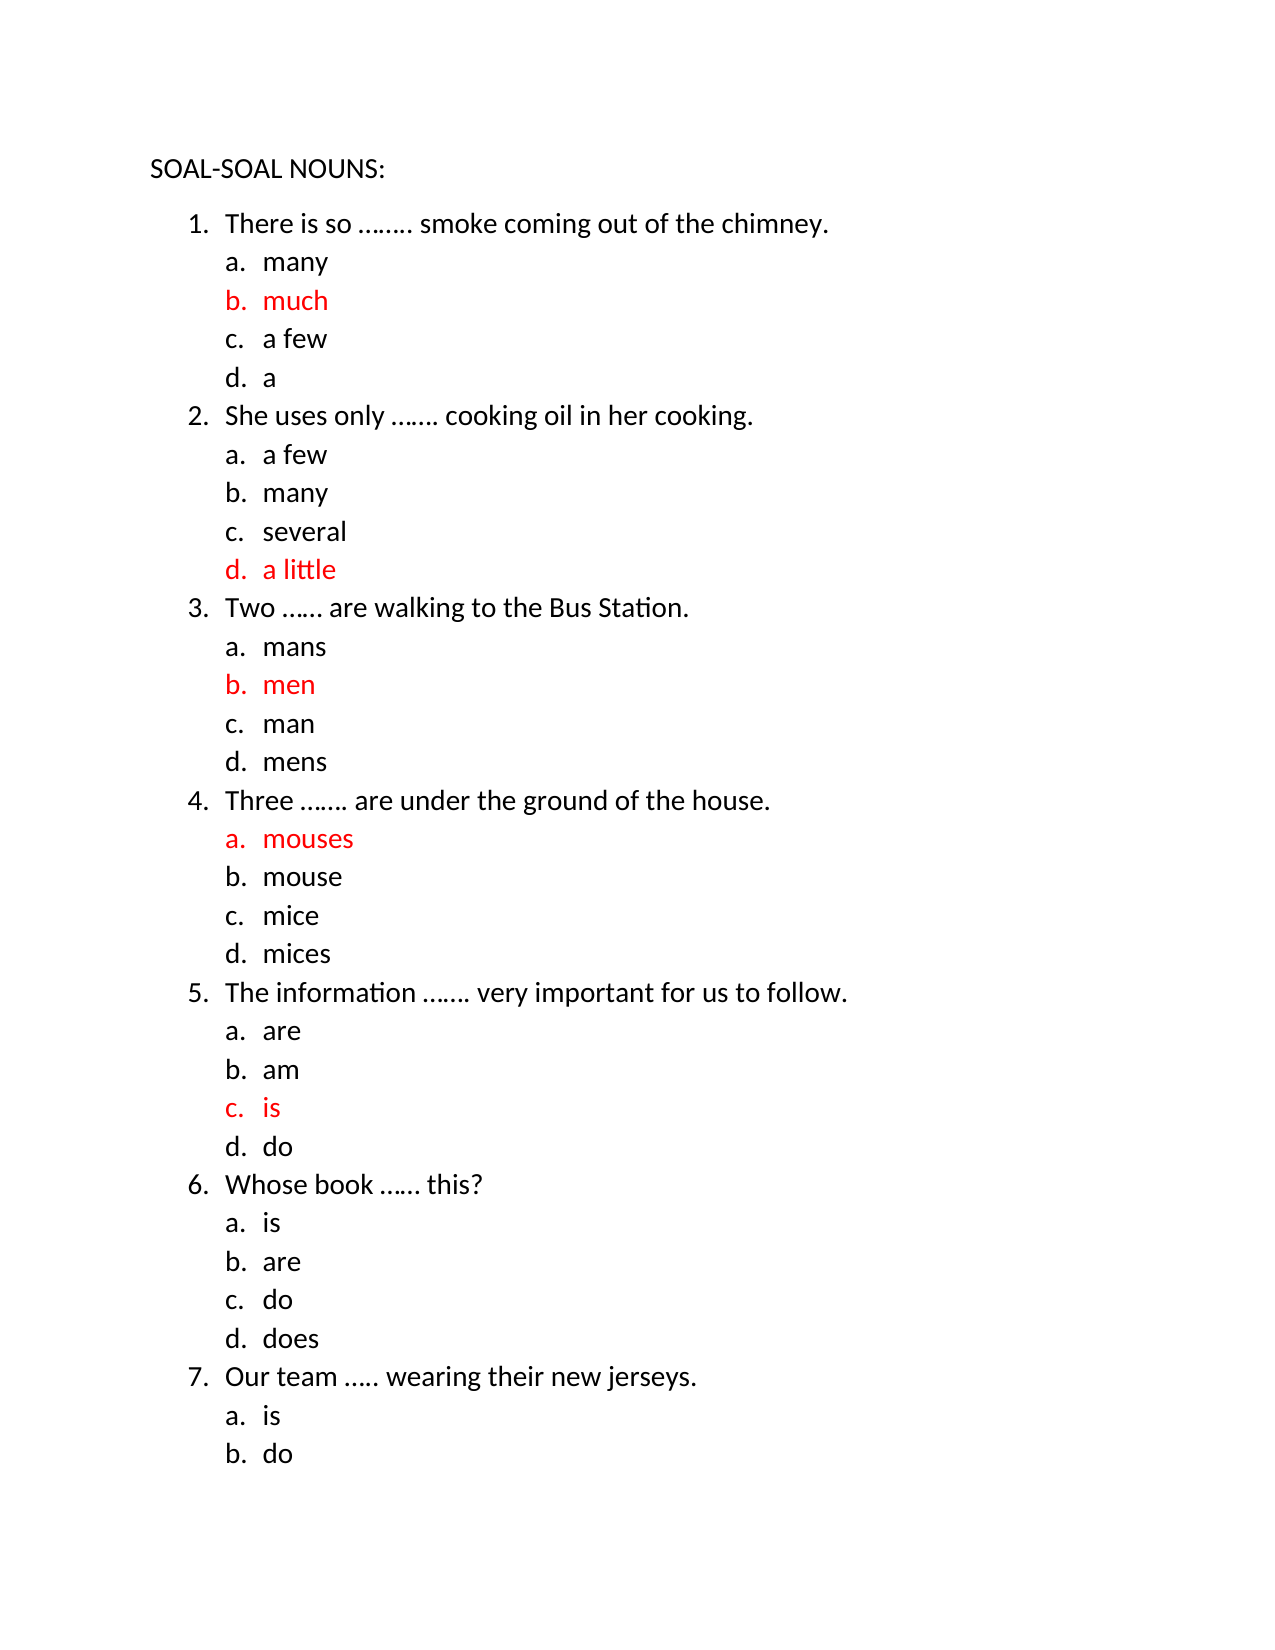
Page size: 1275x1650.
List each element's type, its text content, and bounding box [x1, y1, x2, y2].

list many [225, 474, 1125, 510]
list is [225, 1397, 1125, 1432]
list mouse [225, 858, 1125, 894]
list do [225, 1435, 1125, 1471]
list Three ……. are under the ground of the house. [187, 782, 1125, 817]
list are [225, 1243, 1125, 1278]
list Our team ….. wearing their new jerseys. [187, 1358, 1125, 1394]
list Two …… are walking to the Bus Station. [187, 589, 1125, 625]
list There is so …….. smoke coming out of the chimney. [187, 205, 1125, 241]
list mens [225, 743, 1125, 779]
list men [225, 666, 1125, 702]
list a few [225, 320, 1125, 356]
list is [225, 1089, 1125, 1125]
list mouses [225, 820, 1125, 856]
list several [225, 513, 1125, 548]
list a [225, 359, 1125, 394]
list mans [225, 628, 1125, 663]
list are [225, 1012, 1125, 1048]
list She uses only ……. cooking oil in her cooking. [187, 397, 1125, 433]
text SOAL-SOAL NOUNS: [150, 150, 1125, 186]
list do [225, 1128, 1125, 1163]
list mices [225, 935, 1125, 971]
list does [225, 1320, 1125, 1355]
list mice [225, 897, 1125, 933]
list a few [225, 436, 1125, 471]
list Whose book …… this? [187, 1166, 1125, 1202]
list am [225, 1051, 1125, 1086]
list much [225, 282, 1125, 318]
list many [225, 243, 1125, 279]
list a little [225, 551, 1125, 587]
list man [225, 705, 1125, 740]
list The information ……. very important for us to follow. [187, 974, 1125, 1009]
list do [225, 1281, 1125, 1317]
list is [225, 1204, 1125, 1240]
